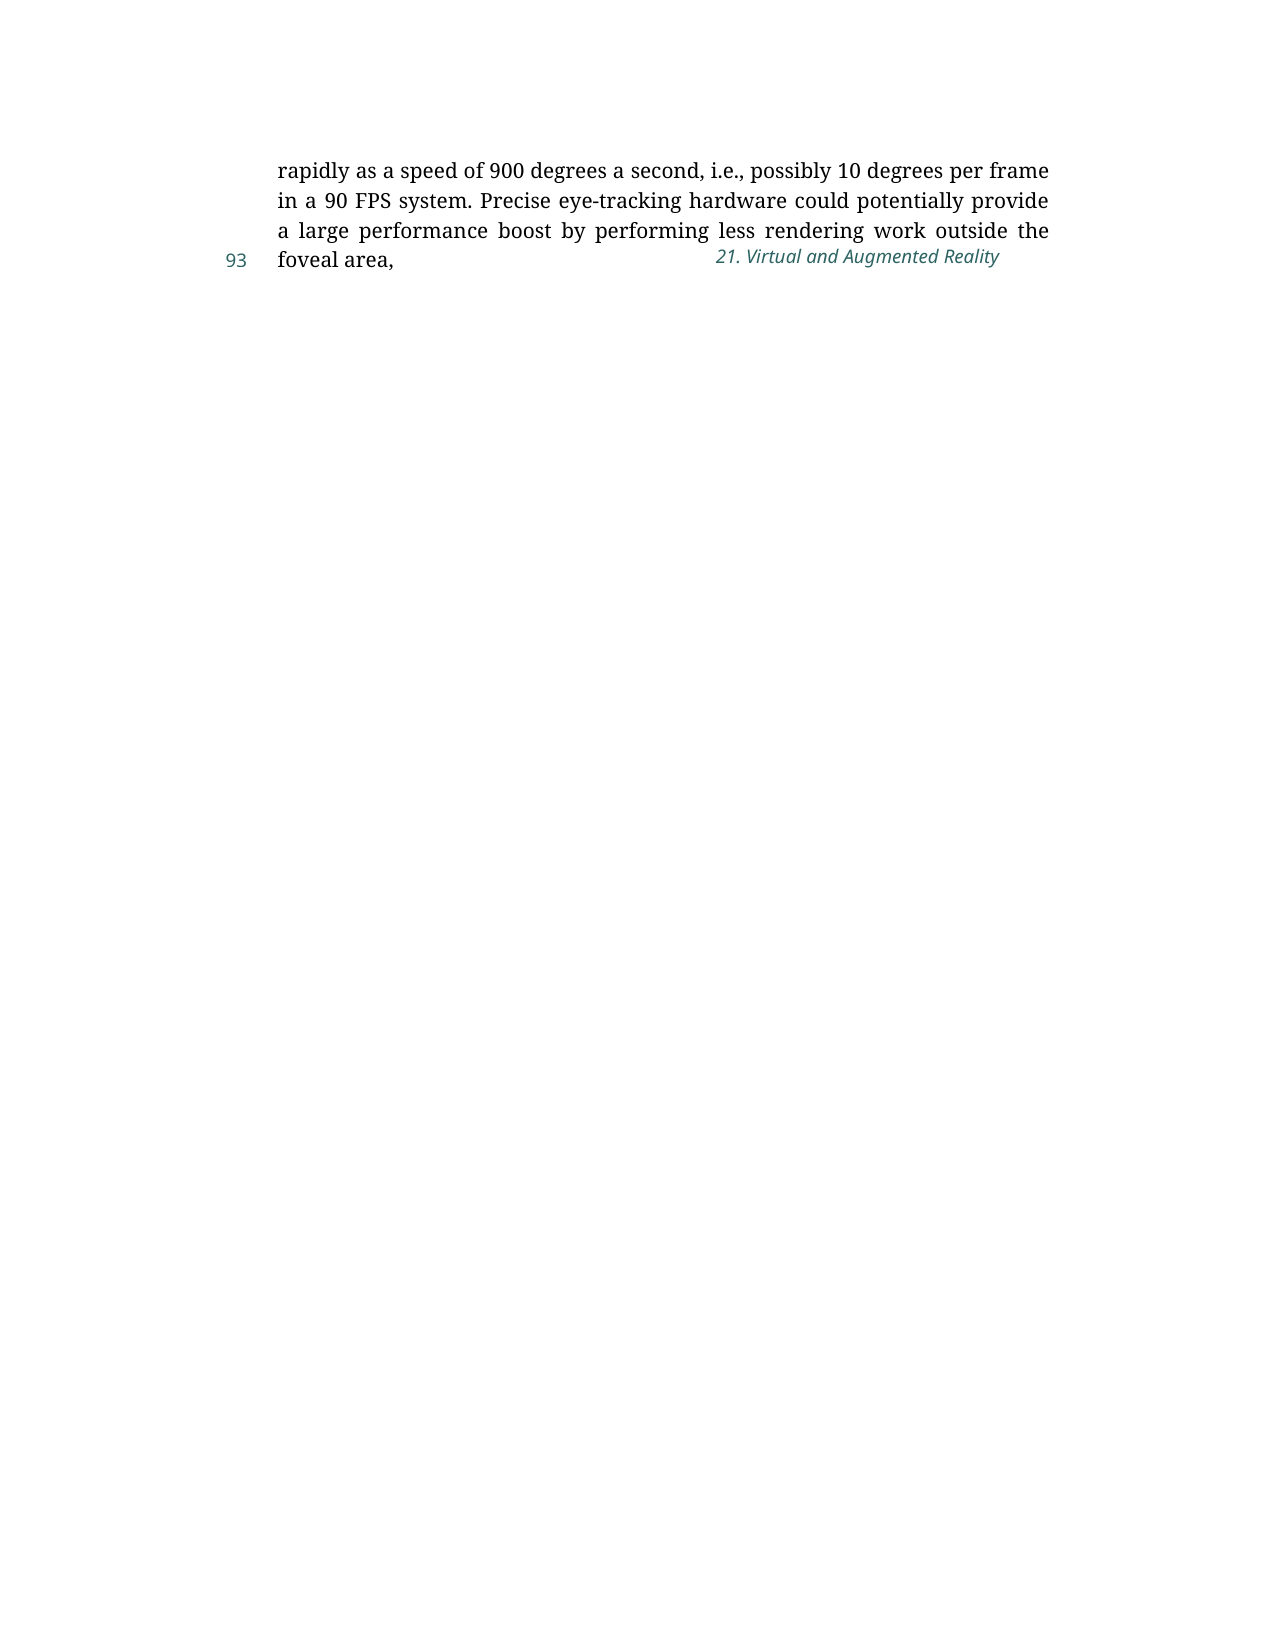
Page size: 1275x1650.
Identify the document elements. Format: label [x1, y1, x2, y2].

text [277, 156, 1050, 274]
